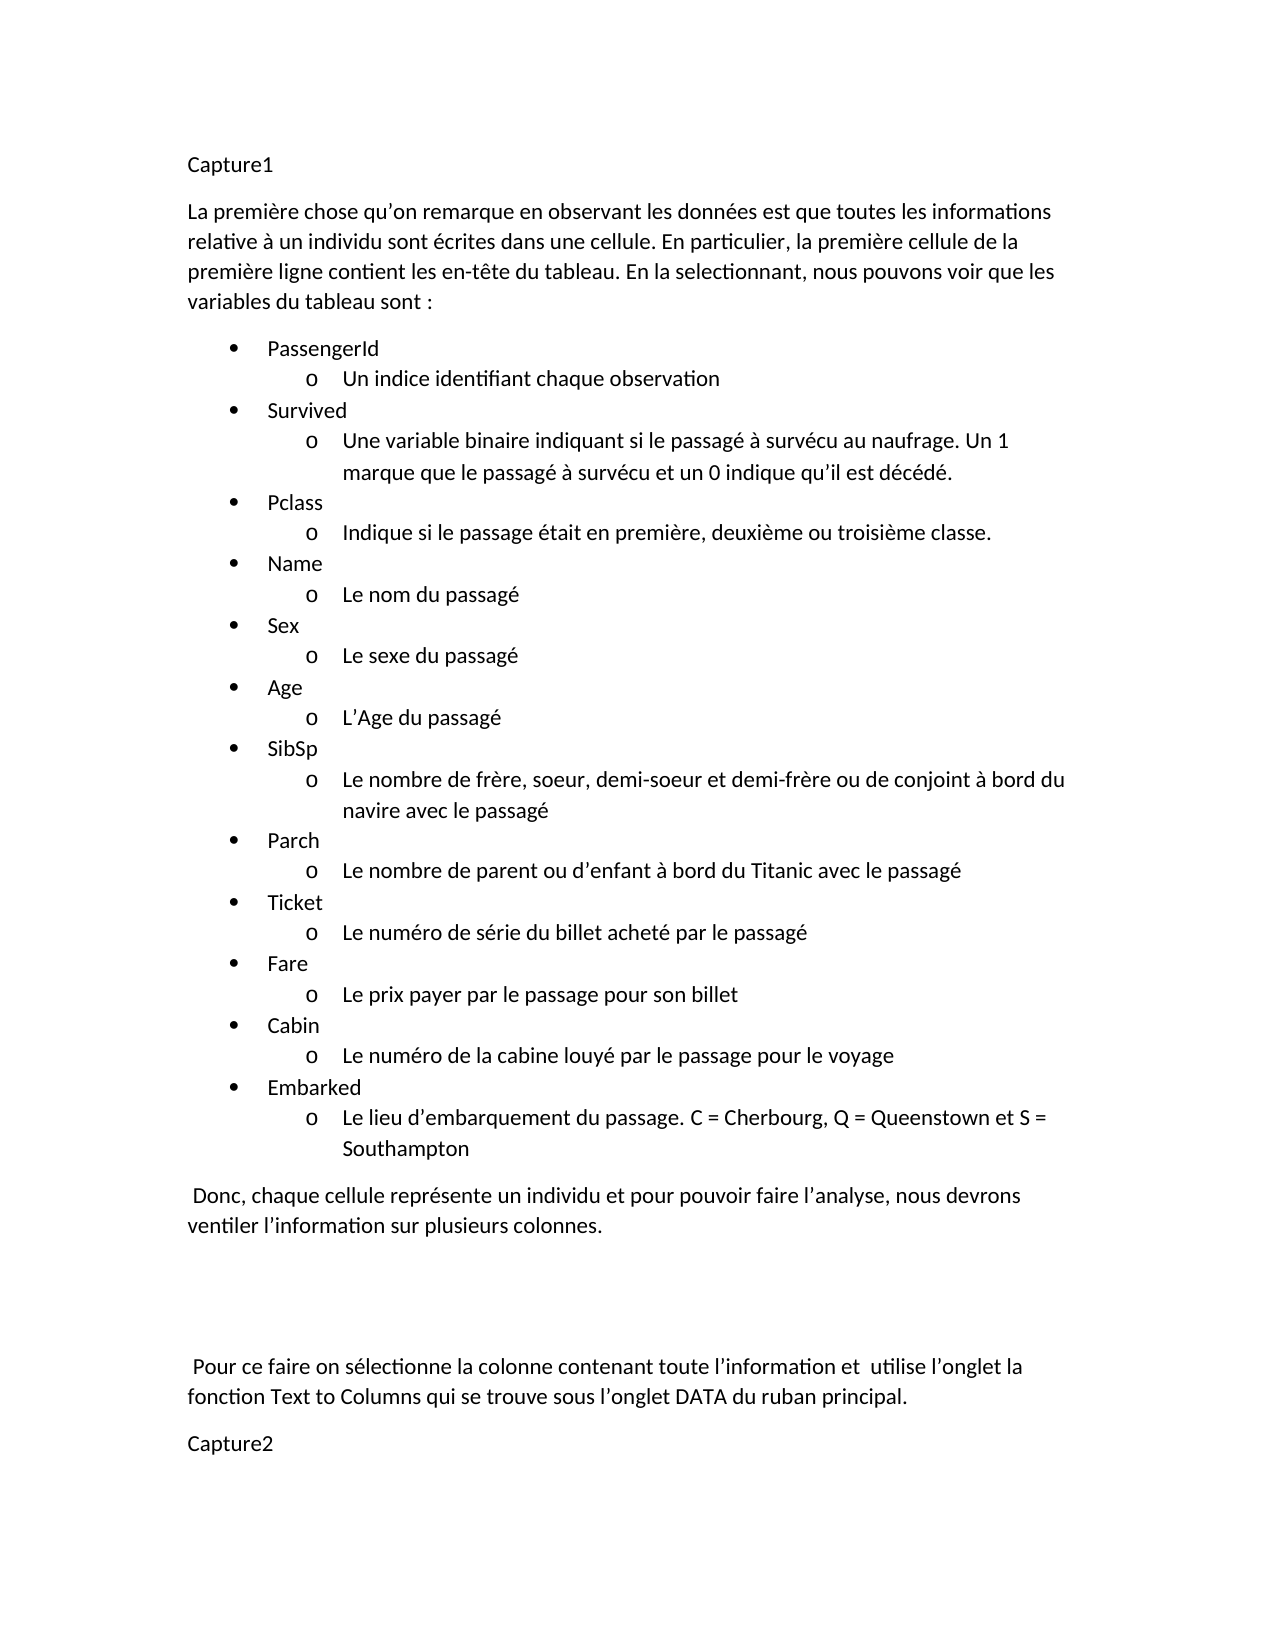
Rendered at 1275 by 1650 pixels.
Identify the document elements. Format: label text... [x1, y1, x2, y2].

text Capture1 [187, 150, 1087, 178]
list Le nom du passagé [305, 580, 1087, 609]
list Le nombre de parent ou d’enfant à bord du Titanic avec le passagé [305, 856, 1087, 886]
list PassengerId [230, 334, 1087, 362]
text Donc, chaque cellule représente un individu et pour pouvoir faire l’analyse, nous devrons ventiler l’information sur plusieurs colonnes. [187, 1181, 1087, 1239]
list Cabin [230, 1011, 1087, 1039]
list Un indice identifiant chaque observation [305, 364, 1087, 394]
text Capture2 [187, 1429, 1087, 1457]
list Le numéro de la cabine louyé par le passage pour le voyage [305, 1041, 1087, 1071]
list Ticket [230, 888, 1087, 916]
list Le prix payer par le passage pour son billet [305, 980, 1087, 1009]
list SibSp [230, 734, 1087, 762]
list Une variable binaire indiquant si le passagé à survécu au naufrage. Un 1 marque que le passagé à survécu et un 0 indique qu’il est décédé. [305, 426, 1087, 486]
list Age [230, 673, 1087, 701]
list Embarked [230, 1073, 1087, 1101]
list Le lieu d’embarquement du passage. C = Cherbourg, Q = Queenstown et S = Southampton [305, 1103, 1087, 1162]
list L’Age du passagé [305, 703, 1087, 732]
text La première chose qu’on remarque en observant les données est que toutes les informations relative à un individu sont écrites dans une cellule. En particulier, la première cellule de la première ligne contient les en-tête du tableau. En la selectionnant, nous pouvons voir que les variables du tableau sont : [187, 197, 1087, 316]
list Sex [230, 611, 1087, 639]
list Parch [230, 826, 1087, 854]
list Le numéro de série du billet acheté par le passagé [305, 918, 1087, 947]
list Survived [230, 396, 1087, 424]
text Pour ce faire on sélectionne la colonne contenant toute l’information et utilise l’onglet la fonction Text to Columns qui se trouve sous l’onglet DATA du ruban principal. [187, 1352, 1087, 1410]
list Fare [230, 949, 1087, 978]
list Name [230, 549, 1087, 577]
list Le sexe du passagé [305, 641, 1087, 671]
list Pclass [230, 488, 1087, 516]
list Indique si le passage était en première, deuxième ou troisième classe. [305, 518, 1087, 547]
list Le nombre de frère, soeur, demi-soeur et demi-frère ou de conjoint à bord du navire avec le passagé [305, 765, 1087, 824]
